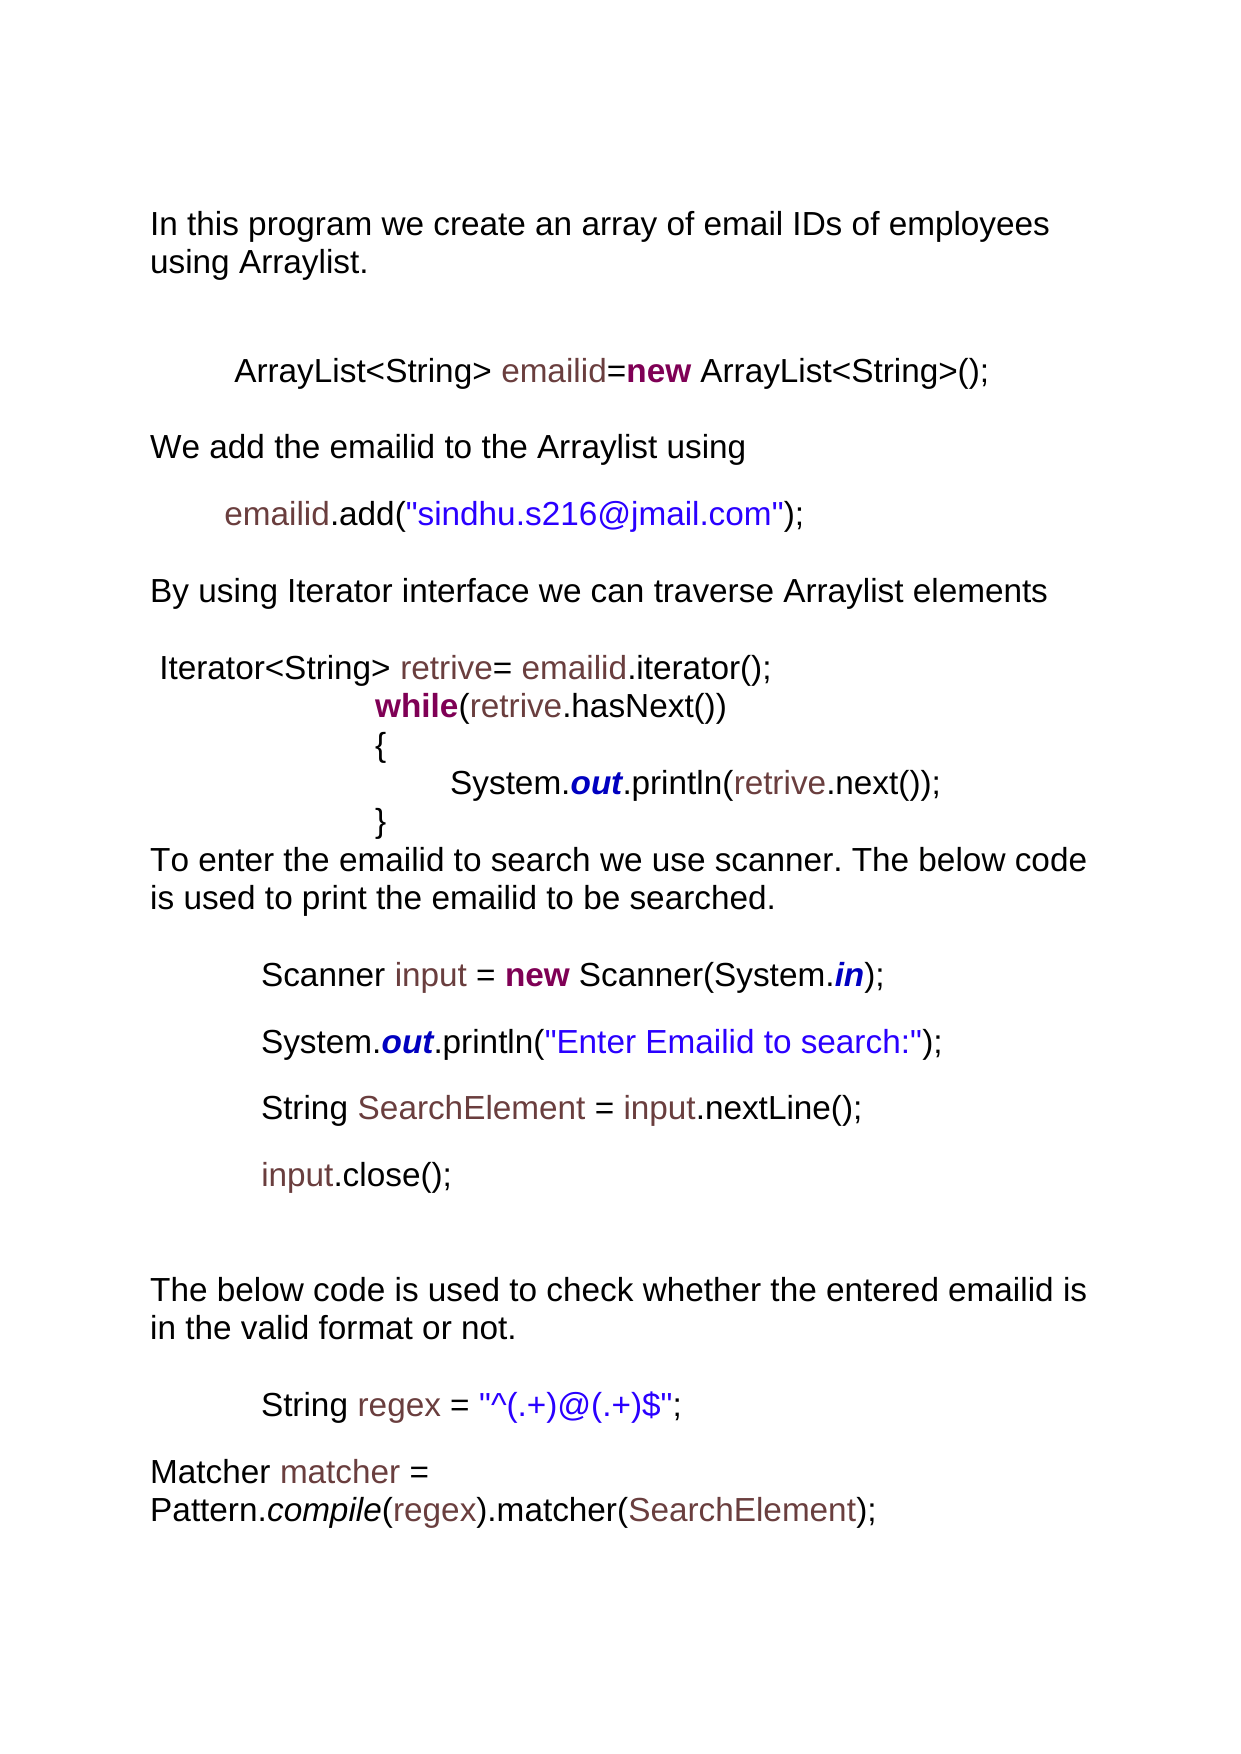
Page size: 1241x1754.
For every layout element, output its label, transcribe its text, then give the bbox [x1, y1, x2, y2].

text while(retrive.hasNext()) [150, 686, 1090, 724]
text System.out.println("Enter Emailid to search:"); [150, 1022, 1090, 1060]
text In this program we create an array of email IDs of employees using Arraylist. [150, 204, 1090, 281]
text } [150, 801, 1090, 840]
text System.out.println(retrive.next()); [150, 763, 1090, 801]
text Matcher matcher = Pattern.compile(regex).matcher(SearchElement); [150, 1452, 1090, 1528]
text String regex = "^(.+)@(.+)$"; [150, 1385, 1090, 1424]
text String SearchElement = input.nextLine(); [150, 1088, 1090, 1127]
text We add the emailid to the Arraylist using [150, 427, 1090, 466]
text input.close(); [150, 1154, 1090, 1193]
text { [150, 724, 1090, 763]
text ArrayList<String> emailid=new ArrayList<String>(); [150, 351, 1090, 389]
text Iterator<String> retrive= emailid.iterator(); [150, 648, 1090, 686]
text The below code is used to check whether the entered emailid is in the valid format or not. [150, 1270, 1090, 1347]
text emailid.add("sindhu.s216@jmail.com"); [150, 494, 1090, 532]
text Scanner input = new Scanner(System.in); [150, 955, 1090, 994]
text To enter the emailid to search we use scanner. The below code is used to print the emailid to be searched. [150, 840, 1090, 917]
text By using Iterator interface we can traverse Arraylist elements [150, 571, 1090, 609]
